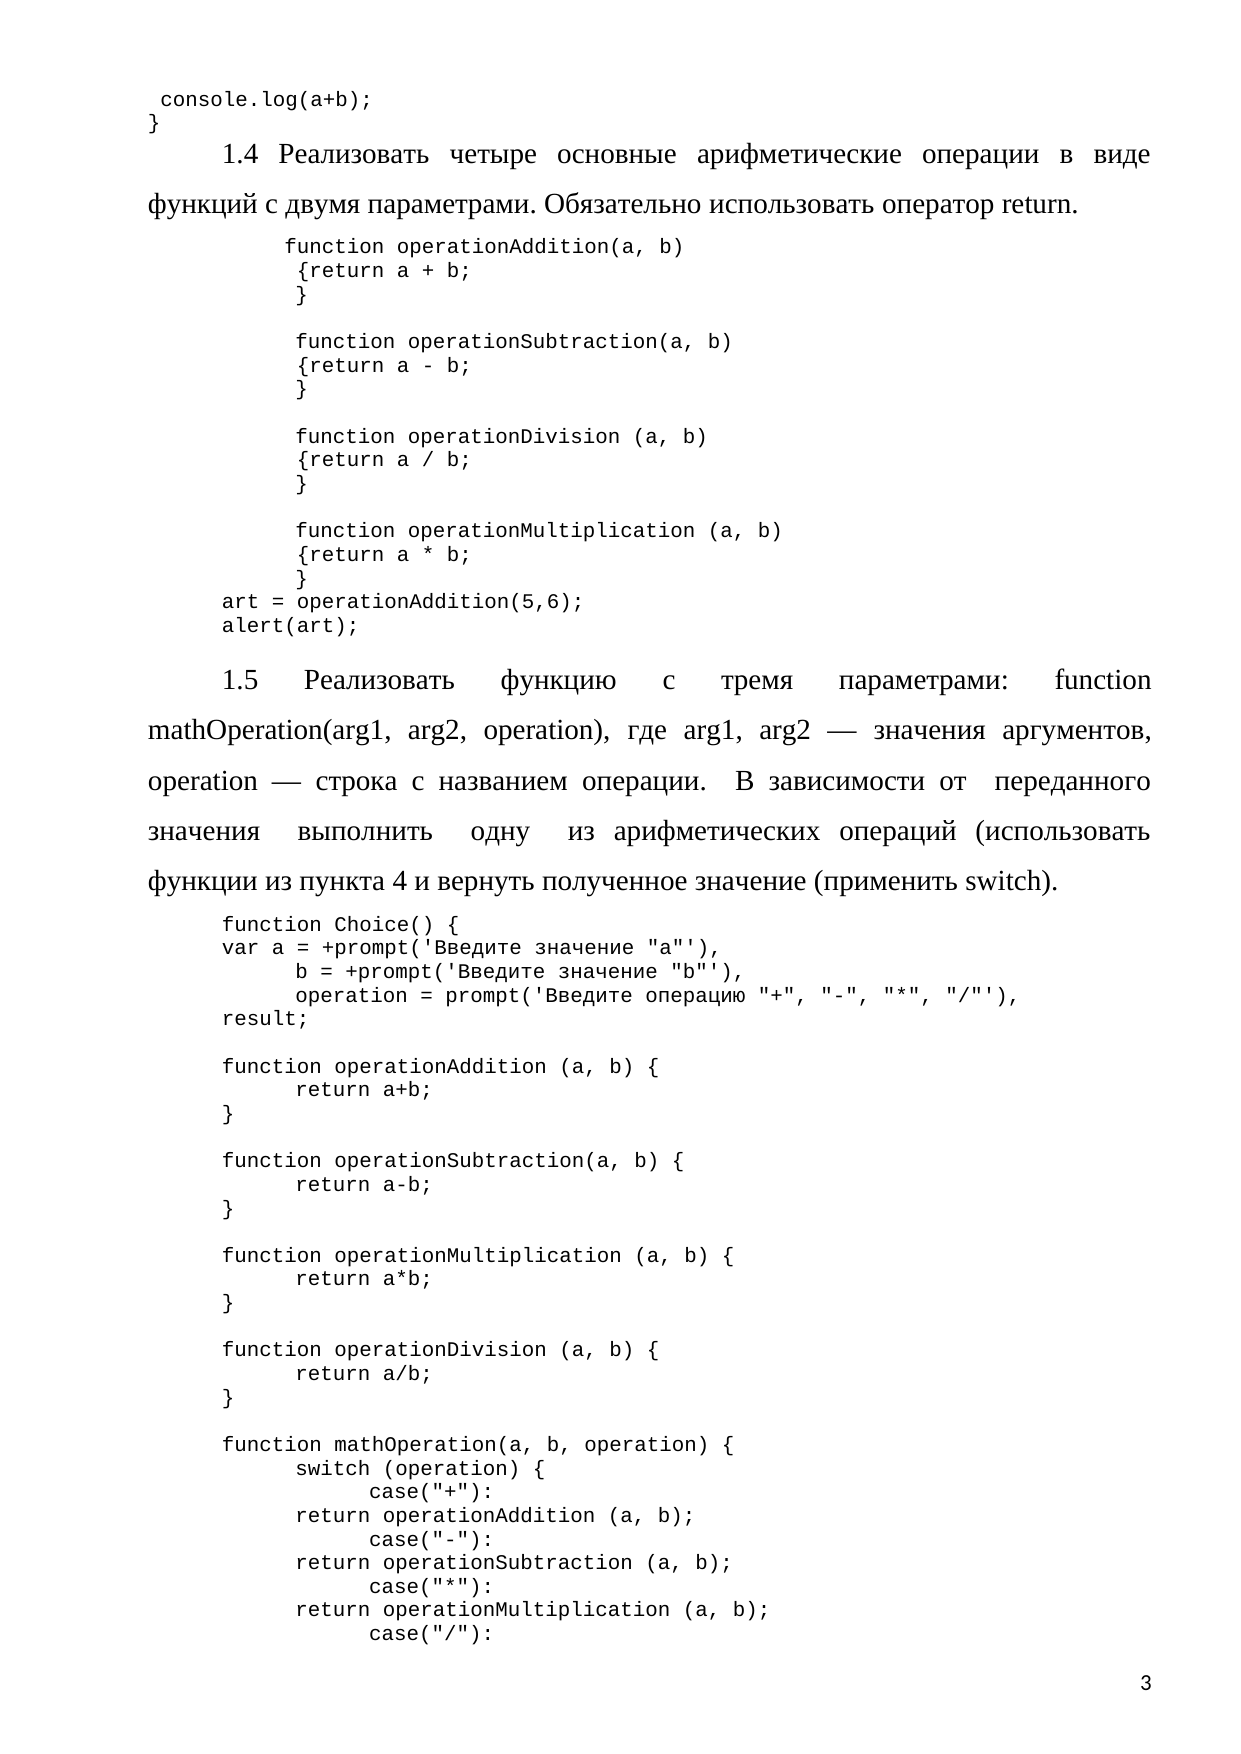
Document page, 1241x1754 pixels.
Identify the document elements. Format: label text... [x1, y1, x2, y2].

text case("-"): [148, 1528, 1152, 1552]
text return operationAddition (a, b); [148, 1505, 1152, 1528]
text } [148, 1387, 1152, 1410]
text {return a / b; [148, 449, 1152, 473]
text function Choice() { [148, 914, 1152, 937]
text return operationSubtraction (a, b); [148, 1552, 1152, 1576]
text 1.4 Реализовать четыре основные арифметические операции в виде функций с двумя параметрами. Обязательно использовать оператор return. [148, 136, 1152, 220]
text {return a * b; [148, 544, 1152, 568]
text } [148, 284, 1152, 307]
text function operationAddition (a, b) { [148, 1056, 1152, 1079]
text {return a + b; [148, 260, 1152, 284]
text } [148, 568, 1152, 591]
text function operationDivision (a, b) { [148, 1339, 1152, 1363]
text function operationSubtraction(a, b) { [148, 1150, 1152, 1174]
text function operationDivision (a, b) [148, 426, 1152, 449]
text } [148, 378, 1152, 402]
text } [148, 1103, 1152, 1127]
text art = operationAddition(5,6); [148, 591, 1152, 615]
text case("+"): [148, 1481, 1152, 1505]
text return a+b; [148, 1079, 1152, 1103]
text function operationAddition(a, b) [148, 237, 1152, 260]
text function operationMultiplication (a, b) { [148, 1245, 1152, 1268]
text result; [148, 1008, 1152, 1032]
text console.log(a+b); [148, 89, 1152, 112]
text } [148, 112, 1152, 136]
text b = +prompt('Введите значение "b"'), [148, 961, 1152, 985]
text switch (operation) { [148, 1458, 1152, 1481]
text function operationMultiplication (a, b) [148, 520, 1152, 544]
text } [148, 1197, 1152, 1221]
text return a/b; [148, 1363, 1152, 1387]
text return a*b; [148, 1268, 1152, 1292]
text 1.5 Реализовать функцию с тремя параметрами: function mathOperation(arg1, arg2, operation), где arg1, arg2 — значения аргументов, operation — строка с названием операции. В зависимости от переданного значения выполнить одну из арифметических операций (использовать функции из пункта 4 и вернуть полученное значение (применить switch). [148, 662, 1152, 897]
text return a-b; [148, 1174, 1152, 1197]
text function mathOperation(a, b, operation) { [148, 1434, 1152, 1458]
text alert(art); [148, 615, 1152, 638]
text } [148, 1292, 1152, 1316]
text operation = prompt('Введите операцию "+", "-", "*", "/"'), [148, 985, 1152, 1008]
text return operationMultiplication (a, b); [148, 1599, 1152, 1623]
text } [148, 473, 1152, 497]
text case("*"): [148, 1576, 1152, 1599]
text var a = +prompt('Введите значение "a"'), [148, 937, 1152, 961]
text {return a - b; [148, 355, 1152, 378]
text function operationSubtraction(a, b) [148, 331, 1152, 355]
text case("/"): [148, 1623, 1152, 1647]
